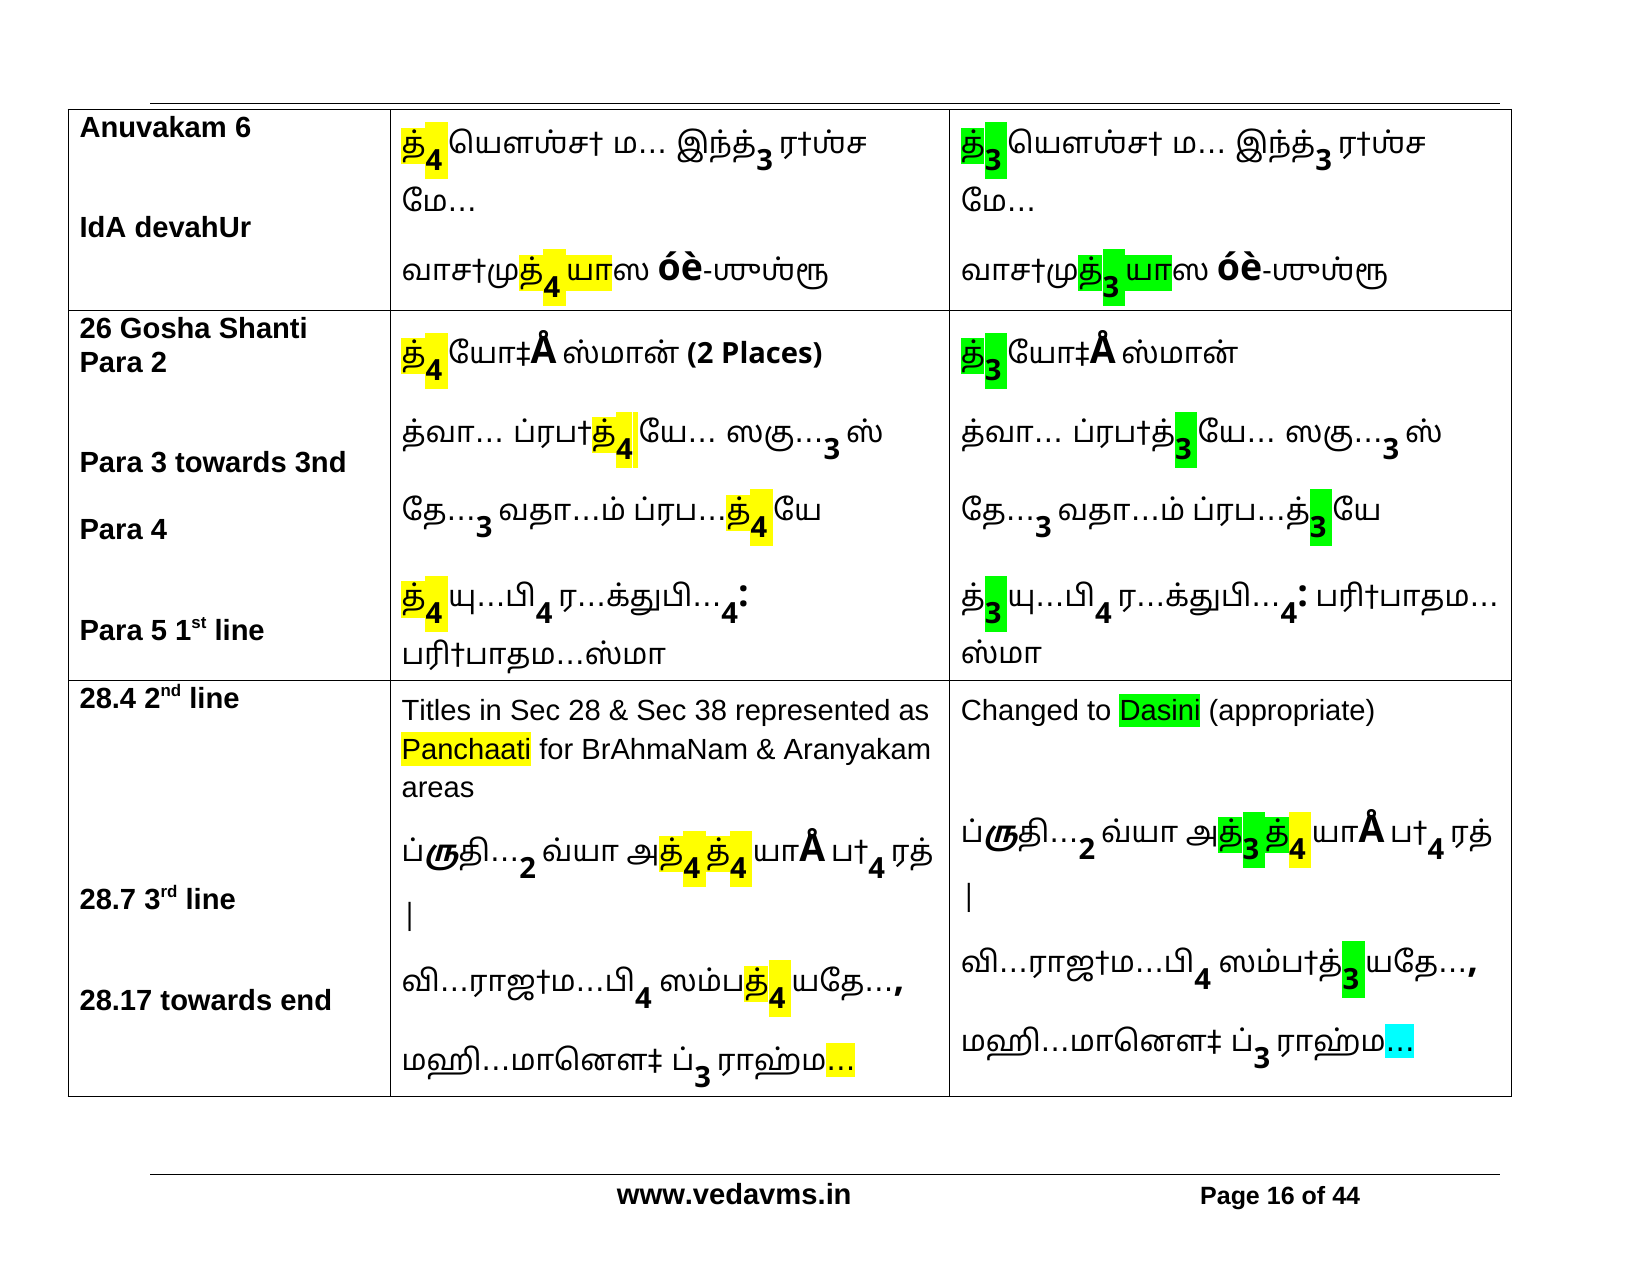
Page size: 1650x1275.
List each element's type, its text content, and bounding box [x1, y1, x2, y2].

table_cell 26 Gosha Shanti Para 2 Para 3 towards 3nd Para 4 Para 5 1st line [69, 311, 390, 680]
table_cell 22 Camkam Start Anuvakam 6 IdA devahUr [69, 110, 390, 310]
table_cell த்3யோ‡Åஸ்மான் த்வா… ப்ரப†த்3யே… ஸகு…3ஸ் தே…3வதா…ம் ப்ரப…த்3யே த்3யு…பி4ர…க்துபி…4: பரி†பாதம…ஸ்மா [950, 311, 1511, 680]
table_cell த்4யு…ம்னைர்-வாஜே†-பி…4ராக†3தம் || த்4யௌஶ்ச† ம… இந்த்3ர†ஶ்ச மே… வாச†முத்4யாஸóè-ஶுஶ்ரூ [391, 110, 949, 310]
table_cell த்4யோ‡Åஸ்மான் (2 Places) த்வா… ப்ரப†த்4யே… ஸகு…3ஸ் தே…3வதா…ம் ப்ரப…த்4யே த்4யு…பி4ர…க்துபி…4: பரி†பாதம…ஸ்மா [391, 311, 949, 680]
table_cell 28.4 2nd line 28.7 3rd line 28.17 towards end [69, 681, 390, 1096]
table_cell Changed to Dasini (appropriate) ப்ருதி…2வ்யா அத்3த்4யாÅப†4ரத் | வி…ராஜ†ம…பி4 ஸம்ப†த்3யதே…, மஹி…மானௌ‡ ப்3ராஹ்ம…ணோ வி…த்3வான…பி4 [950, 681, 1511, 1096]
table_cell த்3யு…ம்னைர்-வாஜே†-பி…4ராக†3தம் || த்3யௌஶ்ச† ம… இந்த்3ர†ஶ்ச மே… வாச†முத்3யாஸóè-ஶுஶ்ரூ [950, 110, 1511, 310]
